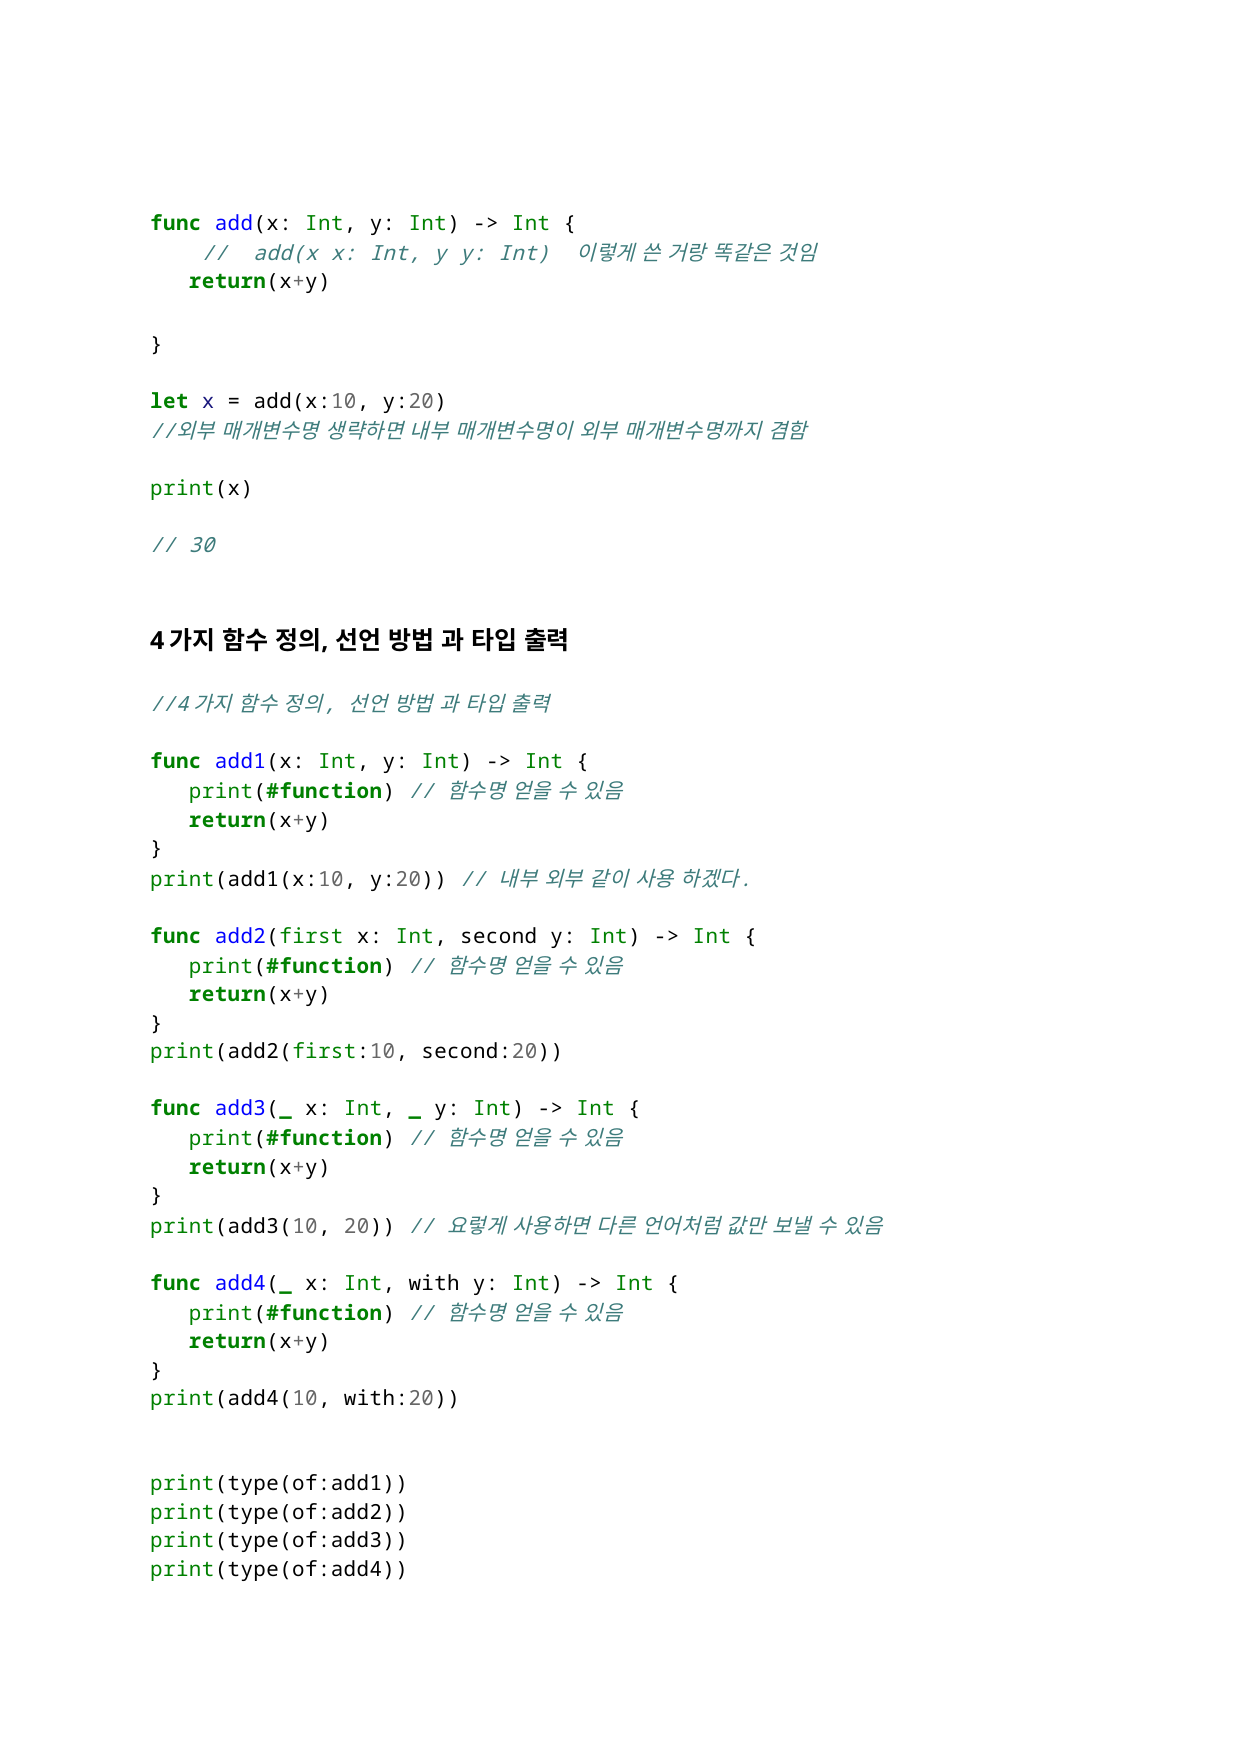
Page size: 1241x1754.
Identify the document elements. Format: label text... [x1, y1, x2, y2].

text print(type(of:add1)) [150, 1468, 1090, 1497]
text return(x+y) [150, 979, 1090, 1008]
text print(add2(first:10, second:20)) [150, 1036, 1090, 1065]
text func add3(_ x: Int, _ y: Int) -> Int { [150, 1093, 1090, 1122]
text print(#function) // 함수명 얻을 수 있음 [150, 1122, 1090, 1152]
text print(type(of:add4)) [150, 1554, 1090, 1582]
text //4가지 함수 정의, 선언 방법 과 타입 출력 [150, 688, 1090, 718]
text // add(x x: Int, y y: Int) 이렇게 쓴 거랑 똑같은 것임 [150, 236, 1090, 266]
text print(type(of:add3)) [150, 1525, 1090, 1554]
text } [150, 329, 1090, 357]
text // 30 [150, 530, 1090, 558]
text print(#function) // 함수명 얻을 수 있음 [150, 949, 1090, 979]
text } [150, 1008, 1090, 1036]
text print(#function) // 함수명 얻을 수 있음 [150, 775, 1090, 805]
text func add2(first x: Int, second y: Int) -> Int { [150, 921, 1090, 949]
text //외부 매개변수명 생략하면 내부 매개변수명이 외부 매개변수명까지 겸함 [150, 414, 1090, 444]
text func add4(_ x: Int, with y: Int) -> Int { [150, 1268, 1090, 1296]
text return(x+y) [150, 1326, 1090, 1355]
text return(x+y) [150, 266, 1090, 295]
text print(add4(10, with:20)) [150, 1383, 1090, 1412]
text print(#function) // 함수명 얻을 수 있음 [150, 1296, 1090, 1326]
text } [150, 833, 1090, 862]
text print(x) [150, 473, 1090, 501]
text print(type(of:add2)) [150, 1497, 1090, 1525]
text return(x+y) [150, 805, 1090, 833]
text } [150, 1355, 1090, 1383]
text } [150, 1180, 1090, 1209]
text return(x+y) [150, 1152, 1090, 1180]
text func add(x: Int, y: Int) -> Int { [150, 208, 1090, 236]
text 4가지 함수 정의, 선언 방법 과 타입 출력 [150, 621, 1090, 657]
text print(add1(x:10, y:20)) // 내부 외부 같이 사용 하겠다. [150, 862, 1090, 892]
text print(add3(10, 20)) // 요렇게 사용하면 다른 언어처럼 값만 보낼 수 있음 [150, 1209, 1090, 1239]
text func add1(x: Int, y: Int) -> Int { [150, 746, 1090, 775]
text let x = add(x:10, y:20) [150, 386, 1090, 414]
